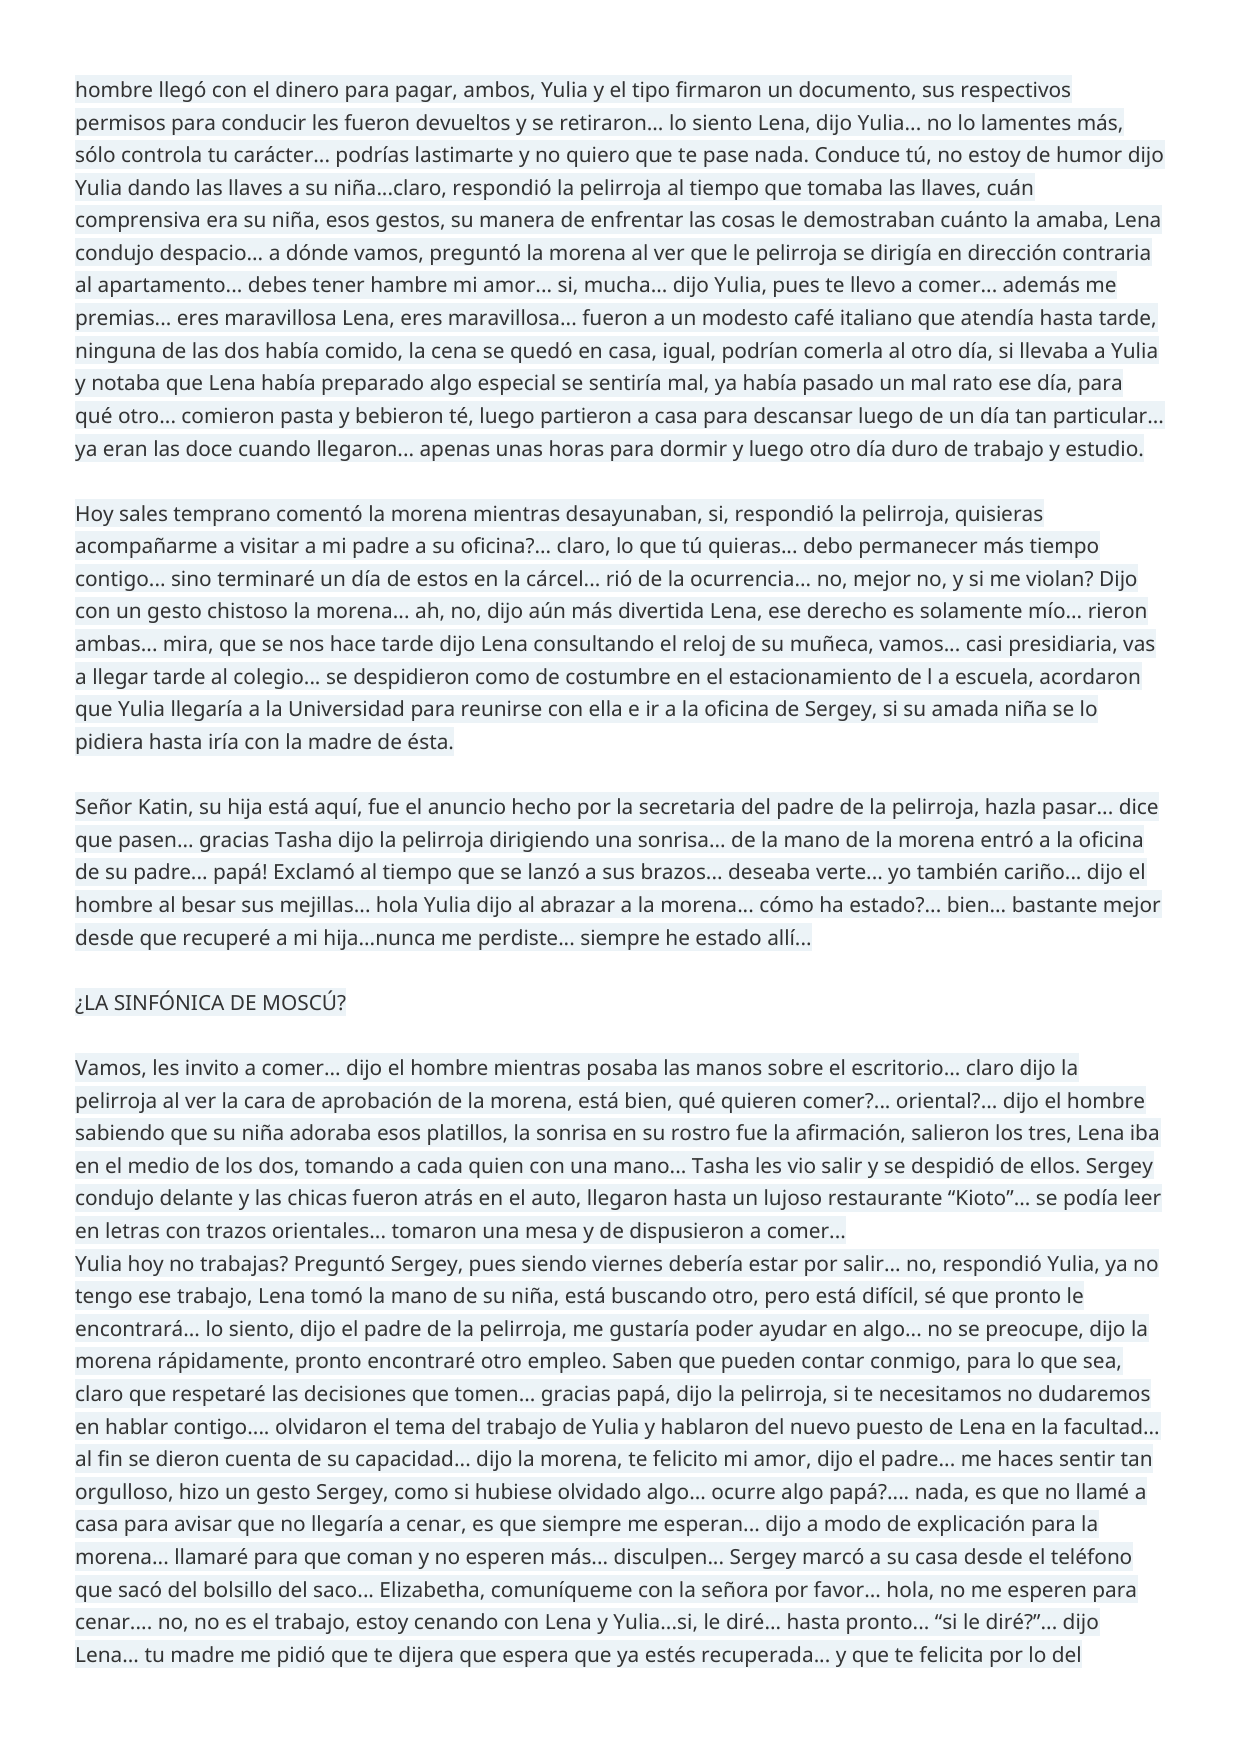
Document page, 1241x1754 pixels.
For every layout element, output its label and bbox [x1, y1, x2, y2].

text [75, 429, 1165, 1668]
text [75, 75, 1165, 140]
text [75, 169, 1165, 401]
